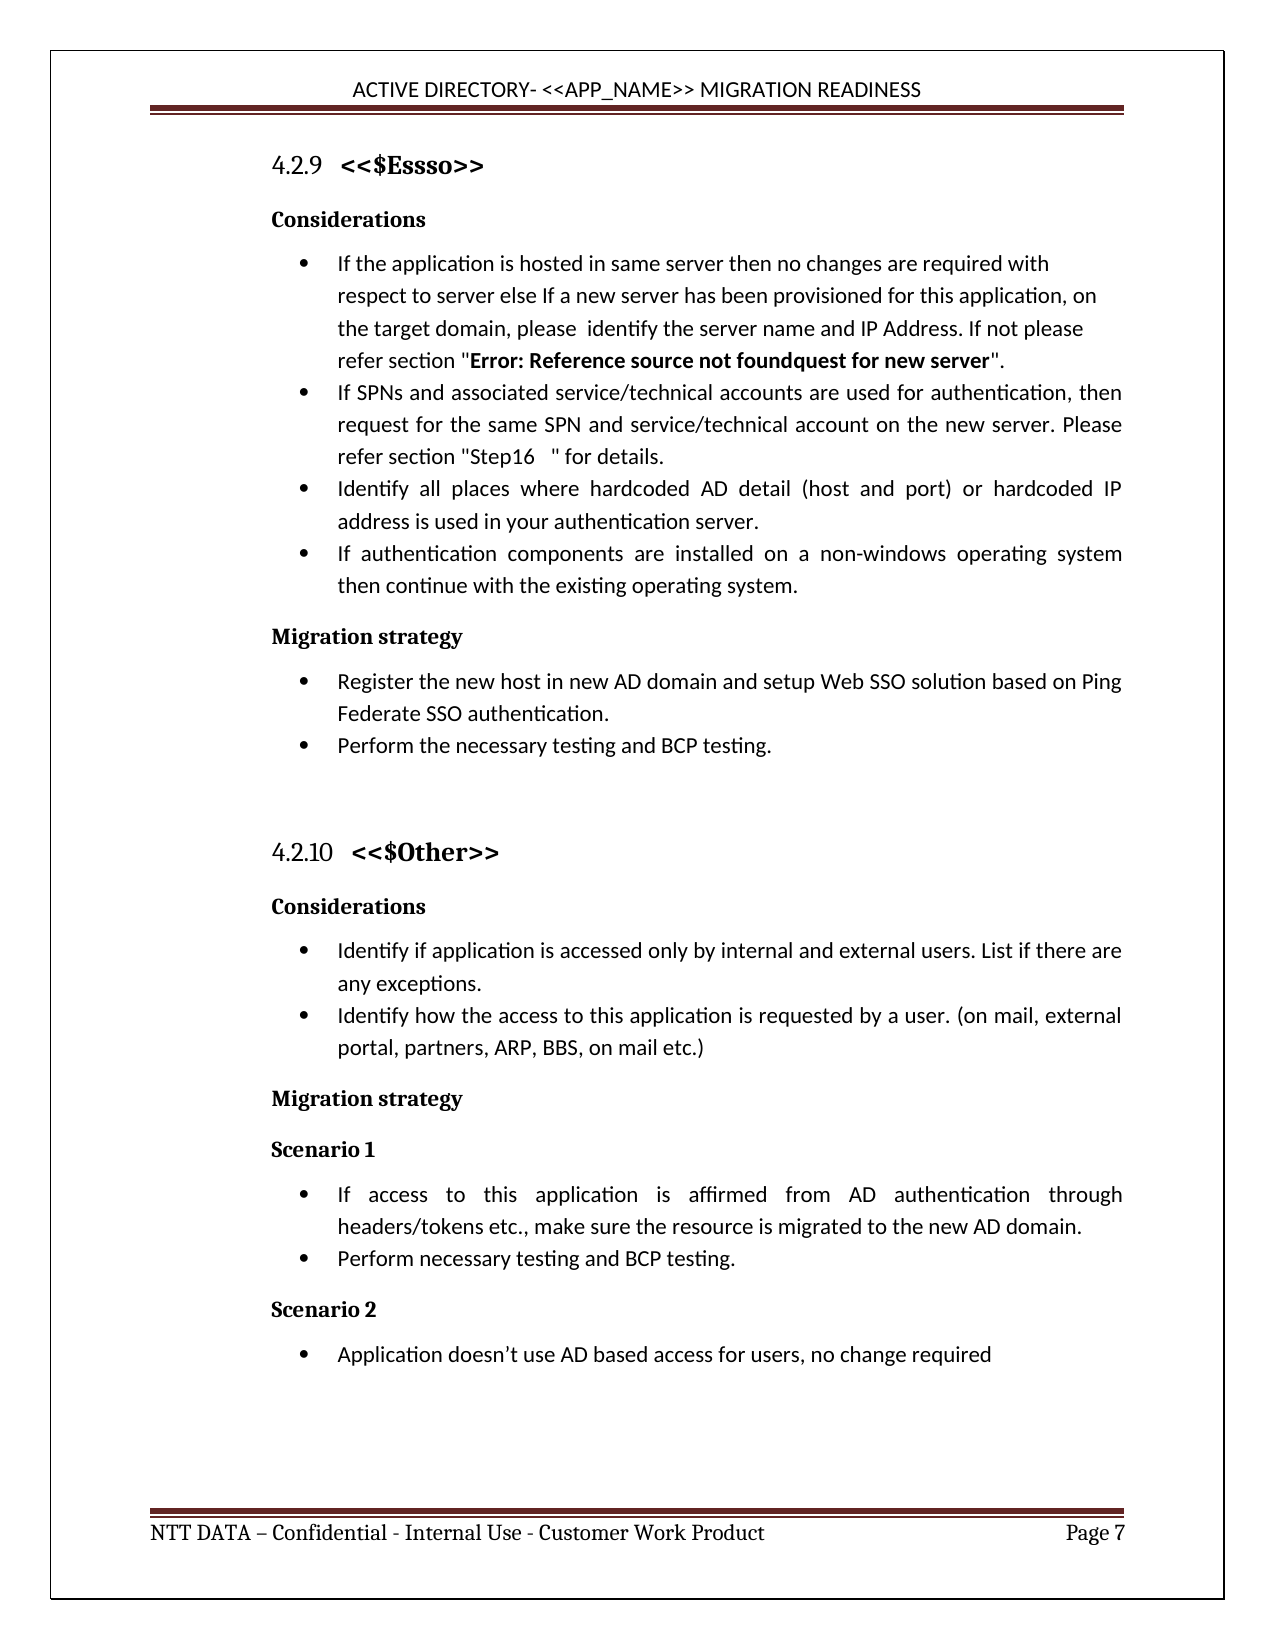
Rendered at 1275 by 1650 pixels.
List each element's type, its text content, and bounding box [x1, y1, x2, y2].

text Scenario 2 [271, 1297, 1124, 1324]
list Identify how the access to this application is requested by a user. (on mail, external portal, partners, ARP, BBS, on mail etc.) [300, 1001, 1124, 1061]
list Identify if application is accessed only by internal and external users. List if there are any exceptions. [300, 937, 1124, 997]
text Considerations [271, 894, 1124, 920]
list Perform necessary testing and BCP testing. [300, 1244, 1124, 1272]
list Application doesn’t use AD based access for users, no change required [300, 1340, 1124, 1368]
list Perform the necessary testing and BCP testing. [300, 731, 1124, 759]
list If access to this application is affirmed from AD authentication through headers/tokens etc., make sure the resource is migrated to the new AD domain. [300, 1180, 1124, 1240]
subtitle <<$Other>> [272, 837, 1124, 868]
list If authentication components are installed on a non-windows operating system then continue with the existing operating system. [300, 539, 1124, 599]
text Migration strategy [271, 1086, 1124, 1112]
text Considerations [271, 207, 1124, 233]
subtitle <<$Essso>> [272, 150, 1124, 181]
text Scenario 1 [271, 1137, 1124, 1163]
list Identify all places where hardcoded AD detail (host and port) or hardcoded IP address is used in your authentication server. [300, 474, 1124, 535]
text Migration strategy [271, 624, 1124, 651]
list Register the new host in new AD domain and setup Web SSO solution based on Ping Federate SSO authentication. [300, 667, 1124, 727]
